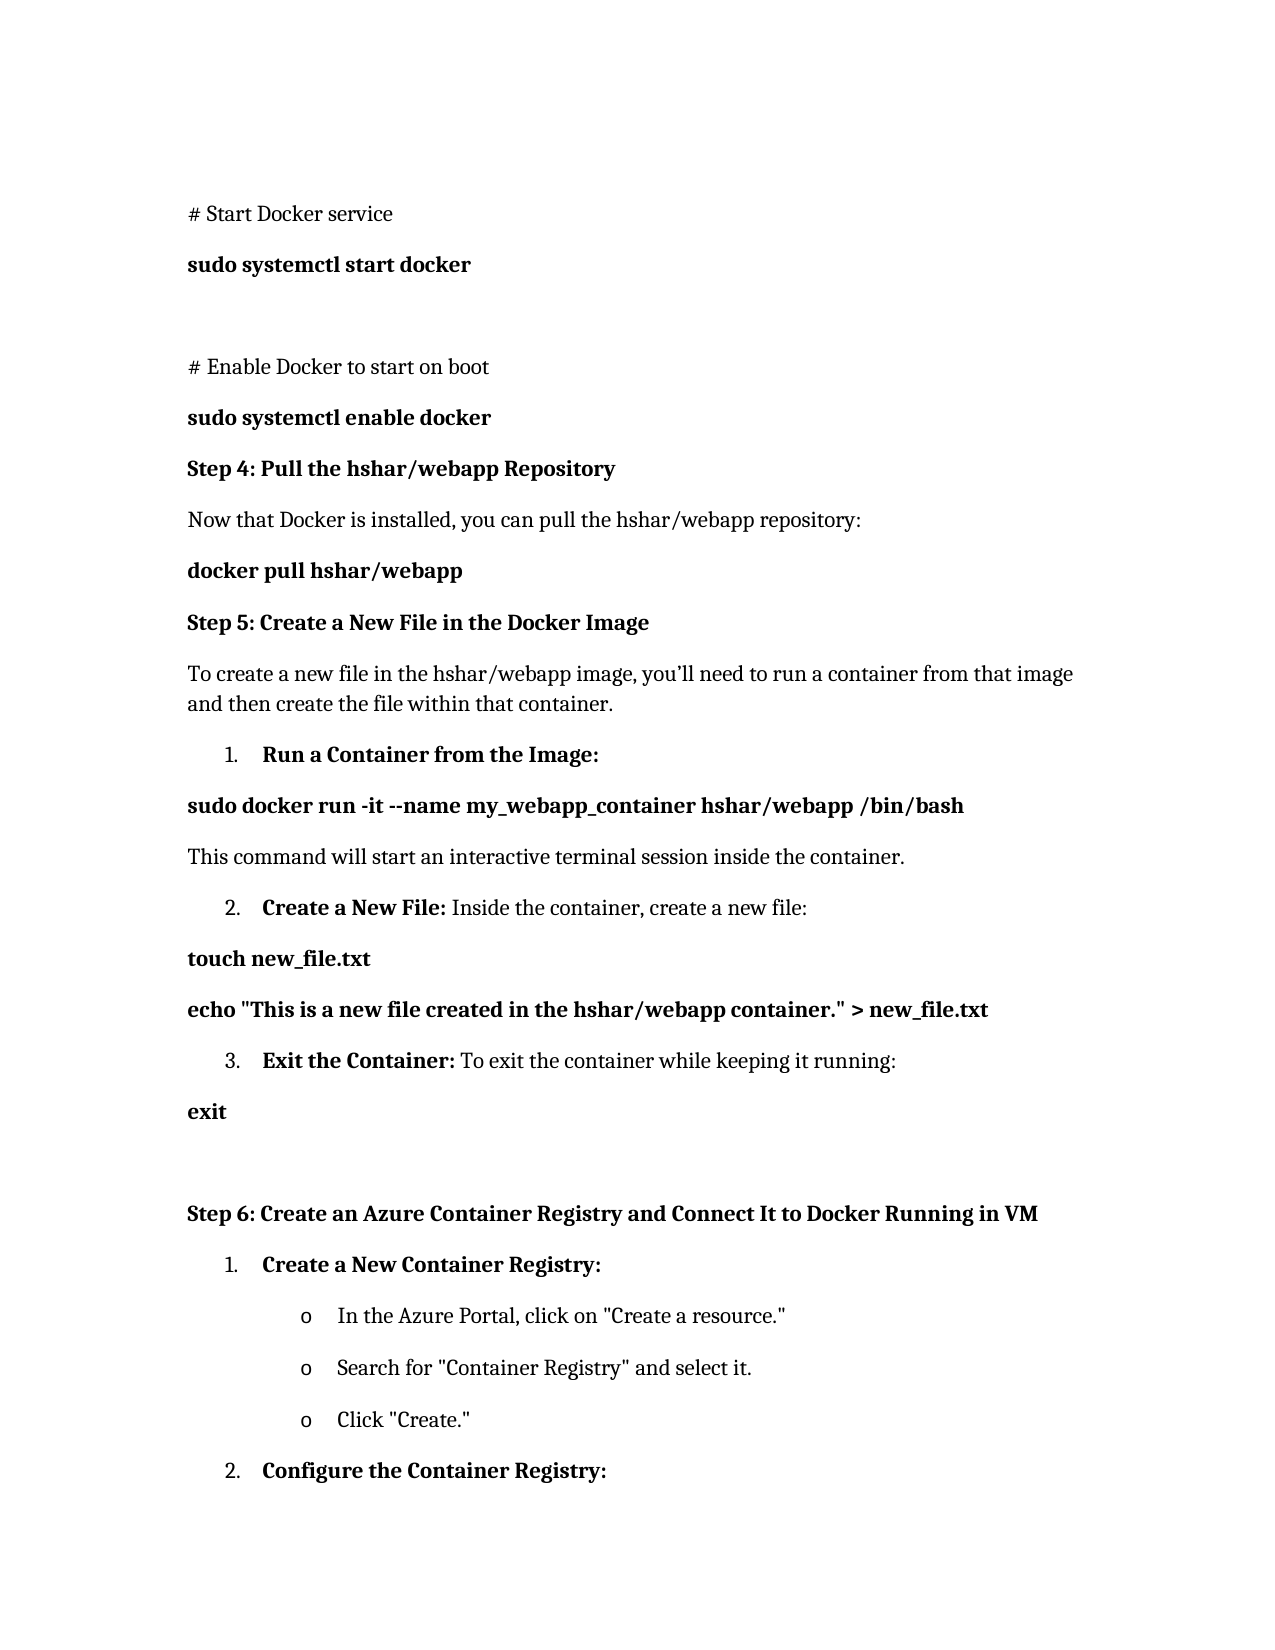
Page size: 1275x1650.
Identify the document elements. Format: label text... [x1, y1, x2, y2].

text To create a new file in the hshar/webapp image, you’ll need to run a container from that image and then create the file within that container. [187, 660, 1087, 717]
list Create a New File: Inside the container, create a new file: [225, 895, 1087, 921]
text sudo systemctl start docker [187, 252, 1087, 278]
text sudo systemctl enable docker [187, 405, 1087, 432]
text Step 5: Create a New File in the Docker Image [187, 609, 1087, 636]
text # Enable Docker to start on boot [187, 354, 1087, 381]
text sudo docker run -it --name my_webapp_container hshar/webapp /bin/bash [187, 793, 1087, 819]
text docker pull hshar/webapp [187, 558, 1087, 585]
text echo "This is a new file created in the hshar/webapp container." > new_file.txt [187, 997, 1087, 1023]
list Run a Container from the Image: [225, 742, 1087, 768]
text Now that Docker is installed, you can pull the hshar/webapp repository: [187, 507, 1087, 534]
list Exit the Container: To exit the container while keeping it running: [225, 1048, 1087, 1074]
list Search for "Container Registry" and select it. [300, 1355, 1087, 1382]
text exit [187, 1099, 1087, 1125]
list In the Azure Portal, click on "Create a resource." [300, 1303, 1087, 1330]
list Click "Create." [300, 1406, 1087, 1433]
text # Start Docker service [187, 201, 1087, 227]
text This command will start an interactive terminal session inside the container. [187, 844, 1087, 870]
text touch new_file.txt [187, 946, 1087, 972]
text Step 6: Create an Azure Container Registry and Connect It to Docker Running in VM [187, 1201, 1087, 1227]
text Step 4: Pull the hshar/webapp Repository [187, 456, 1087, 483]
list Create a New Container Registry: [225, 1252, 1087, 1278]
list Configure the Container Registry: [225, 1458, 1087, 1484]
